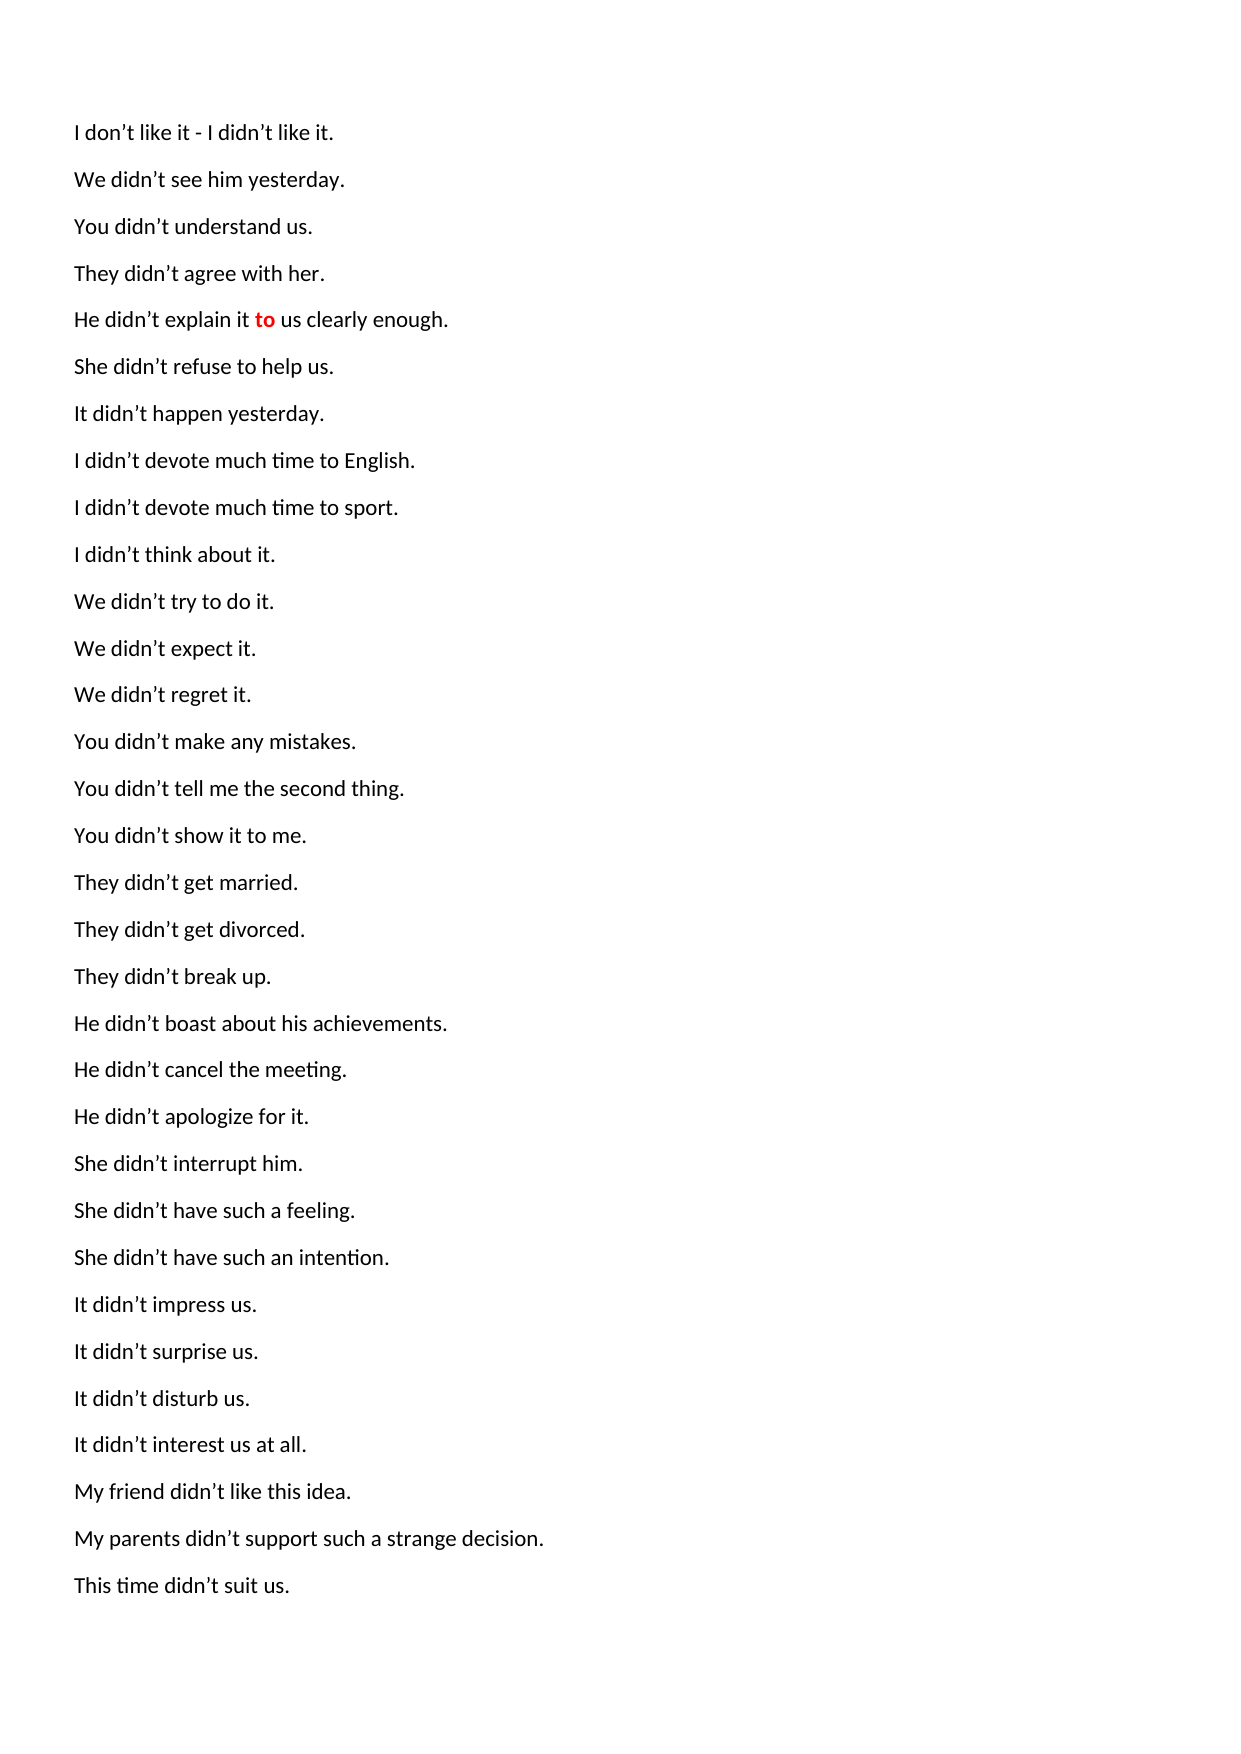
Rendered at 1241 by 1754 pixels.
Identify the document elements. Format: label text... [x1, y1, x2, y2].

text It didn’t disturb us. [74, 1384, 605, 1412]
text It didn’t surprise us. [74, 1337, 605, 1365]
text We didn’t try to do it. [74, 587, 605, 615]
text He didn’t cancel the meeting. [74, 1056, 605, 1084]
text He didn’t apologize for it. [74, 1102, 605, 1131]
text I didn’t devote much time to sport. [74, 493, 605, 521]
text It didn’t happen yesterday. [74, 399, 605, 427]
text We didn’t see him yesterday. [74, 165, 605, 193]
text You didn’t make any mistakes. [74, 727, 605, 756]
text It didn’t impress us. [74, 1290, 605, 1318]
text I don’t like it - I didn’t like it. [74, 118, 605, 146]
text We didn’t expect it. [74, 634, 605, 662]
text My friend didn’t like this idea. [74, 1477, 605, 1506]
text They didn’t agree with her. [74, 259, 605, 287]
text You didn’t show it to me. [74, 821, 605, 849]
text It didn’t interest us at all. [74, 1431, 605, 1459]
text He didn’t boast about his achievements. [74, 1009, 605, 1037]
text She didn’t interrupt him. [74, 1149, 605, 1177]
text You didn’t tell me the second thing. [74, 774, 605, 802]
text She didn’t refuse to help us. [74, 352, 605, 381]
text He didn’t explain it to us clearly enough. [74, 306, 605, 334]
text I didn’t devote much time to English. [74, 446, 605, 474]
text We didn’t regret it. [74, 681, 605, 709]
text She didn’t have such a feeling. [74, 1196, 605, 1224]
text She didn’t have such an intention. [74, 1243, 605, 1271]
text My parents didn’t support such a strange decision. [74, 1524, 605, 1552]
text This time didn’t suit us. [74, 1571, 605, 1599]
text I didn’t think about it. [74, 540, 605, 568]
text They didn’t get married. [74, 868, 605, 896]
text They didn’t break up. [74, 962, 605, 990]
text They didn’t get divorced. [74, 915, 605, 943]
text You didn’t understand us. [74, 212, 605, 240]
